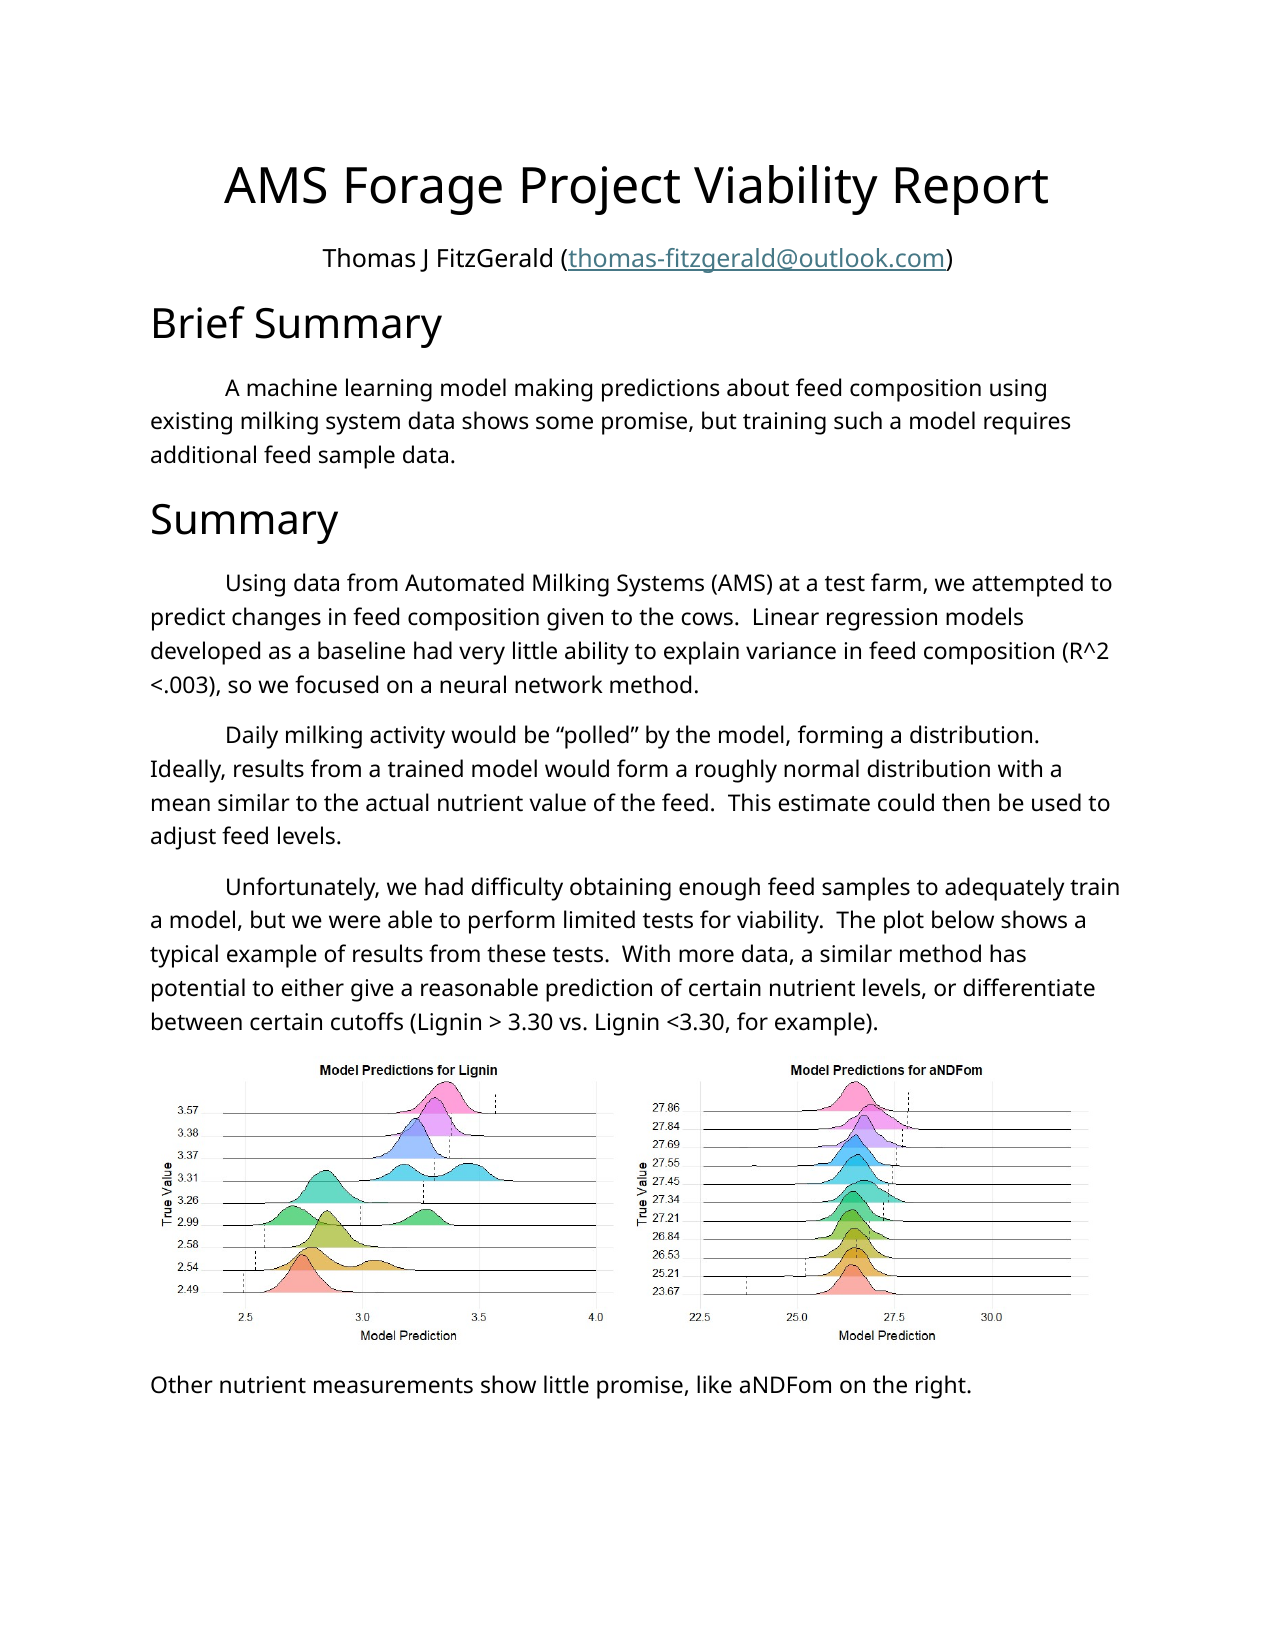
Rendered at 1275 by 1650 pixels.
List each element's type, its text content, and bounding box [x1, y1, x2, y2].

text A machine learning model making predictions about feed composition using existing milking system data shows some promise, but training such a model requires additional feed sample data. [150, 372, 1125, 470]
text Summary [150, 489, 1125, 546]
text Daily milking activity would be “polled” by the model, forming a distribution. Ideally, results from a trained model would form a roughly normal distribution with a mean similar to the actual nutrient value of the feed. This estimate could then be used to adjust feed levels. [150, 719, 1125, 852]
text Other nutrient measurements show little promise, like aNDFom on the right. [150, 1369, 1125, 1400]
text Thomas J FitzGerald (thomas-fitzgerald@outlook.com) [150, 240, 1125, 274]
text Using data from Automated Milking Systems (AMS) at a test farm, we attempted to predict changes in feed composition given to the cows. Linear regression models developed as a baseline had very little ability to explain variance in feed composition (R^2 <.003), so we focused on a neural network method. [150, 567, 1125, 700]
text AMS Forage Project Viability Report [150, 150, 1125, 218]
picture [150, 1056, 1101, 1350]
text Brief Summary [150, 294, 1125, 350]
text Unfortunately, we had difficulty obtaining enough feed samples to adequately train a model, but we were able to perform limited tests for viability. The plot below shows a typical example of results from these tests. With more data, a similar method has potential to either give a reasonable prediction of certain nutrient levels, or differentiate between certain cutoffs (Lignin > 3.30 vs. Lignin <3.30, for example). [150, 871, 1125, 1037]
